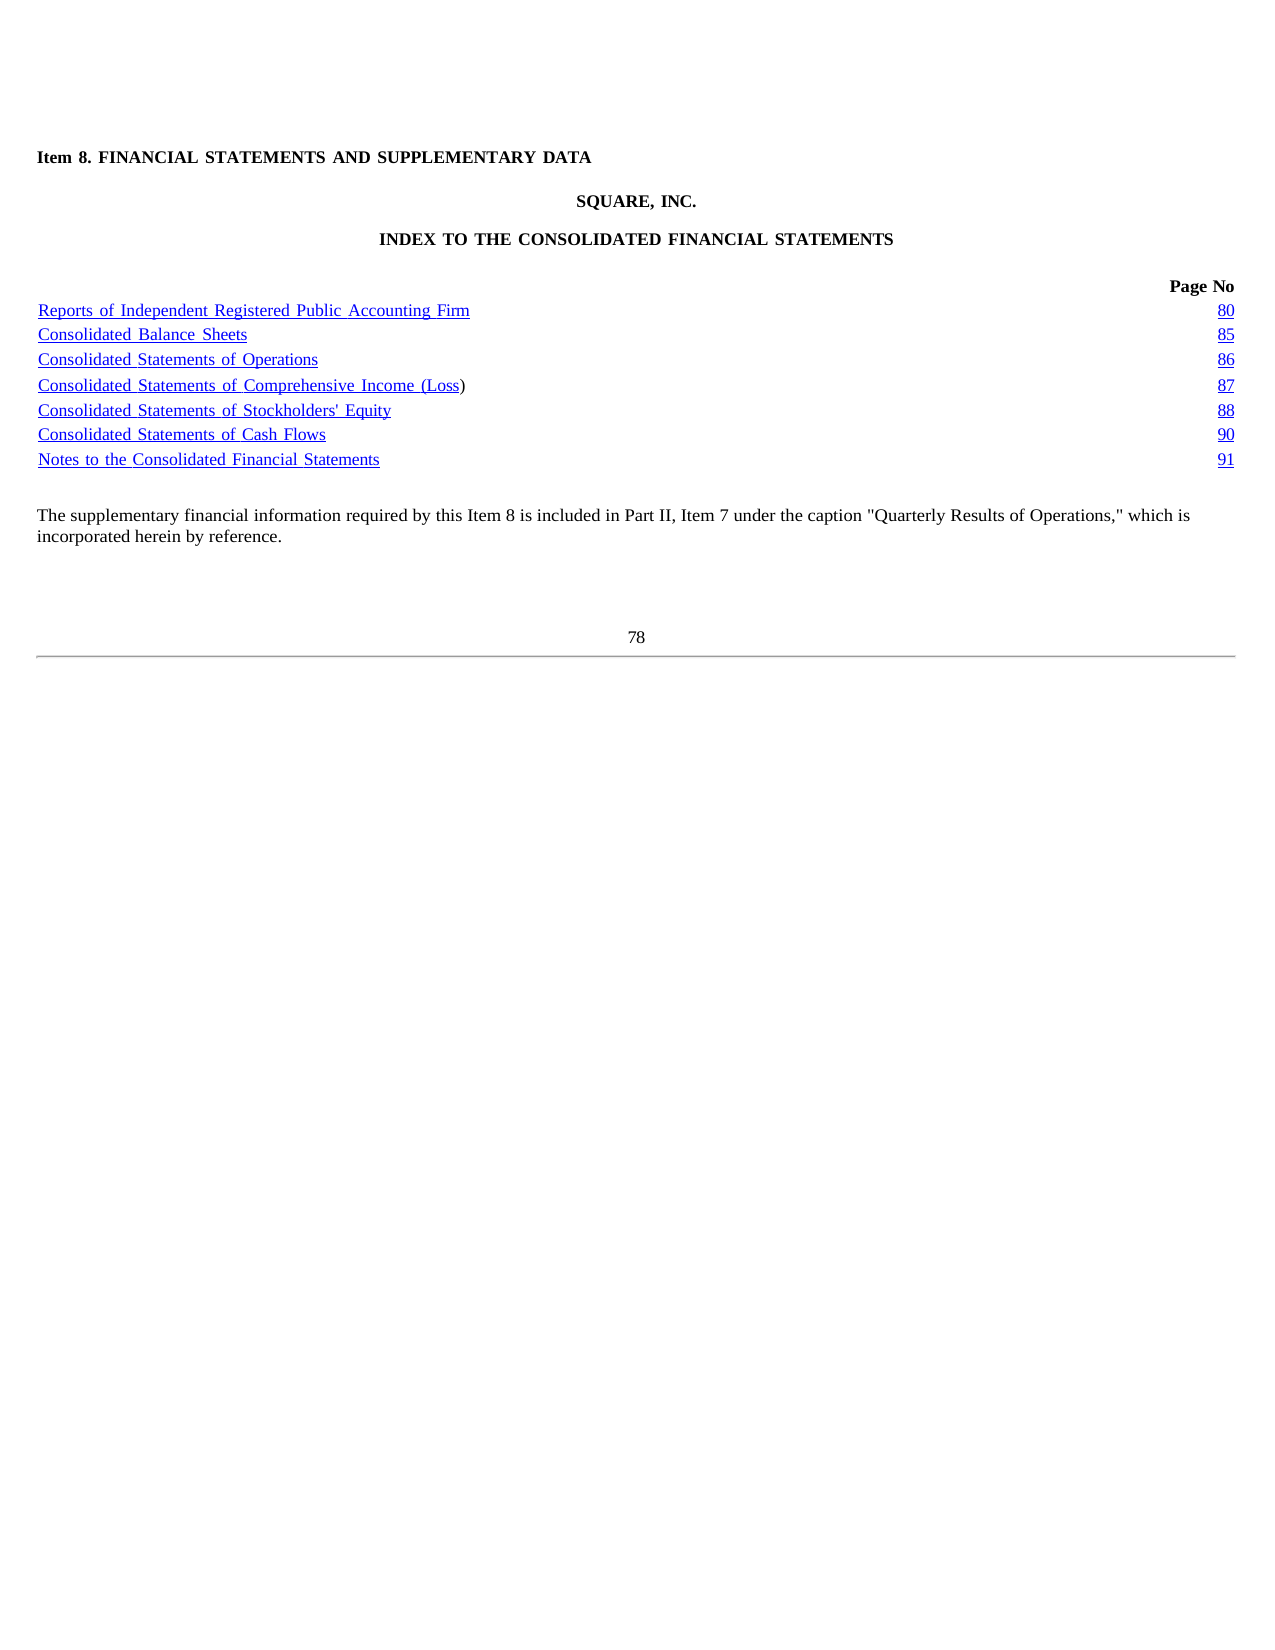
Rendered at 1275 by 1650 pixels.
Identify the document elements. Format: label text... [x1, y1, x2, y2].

text Item 8. FINANCIAL STATEMENTS AND SUPPLEMENTARY DATA [37, 147, 1252, 167]
subtitle SQUARE, INC. [25, 191, 1248, 211]
text Page No [21, 276, 1235, 296]
text INDEX TO THE CONSOLIDATED FINANCIAL STATEMENTS [25, 228, 1248, 249]
